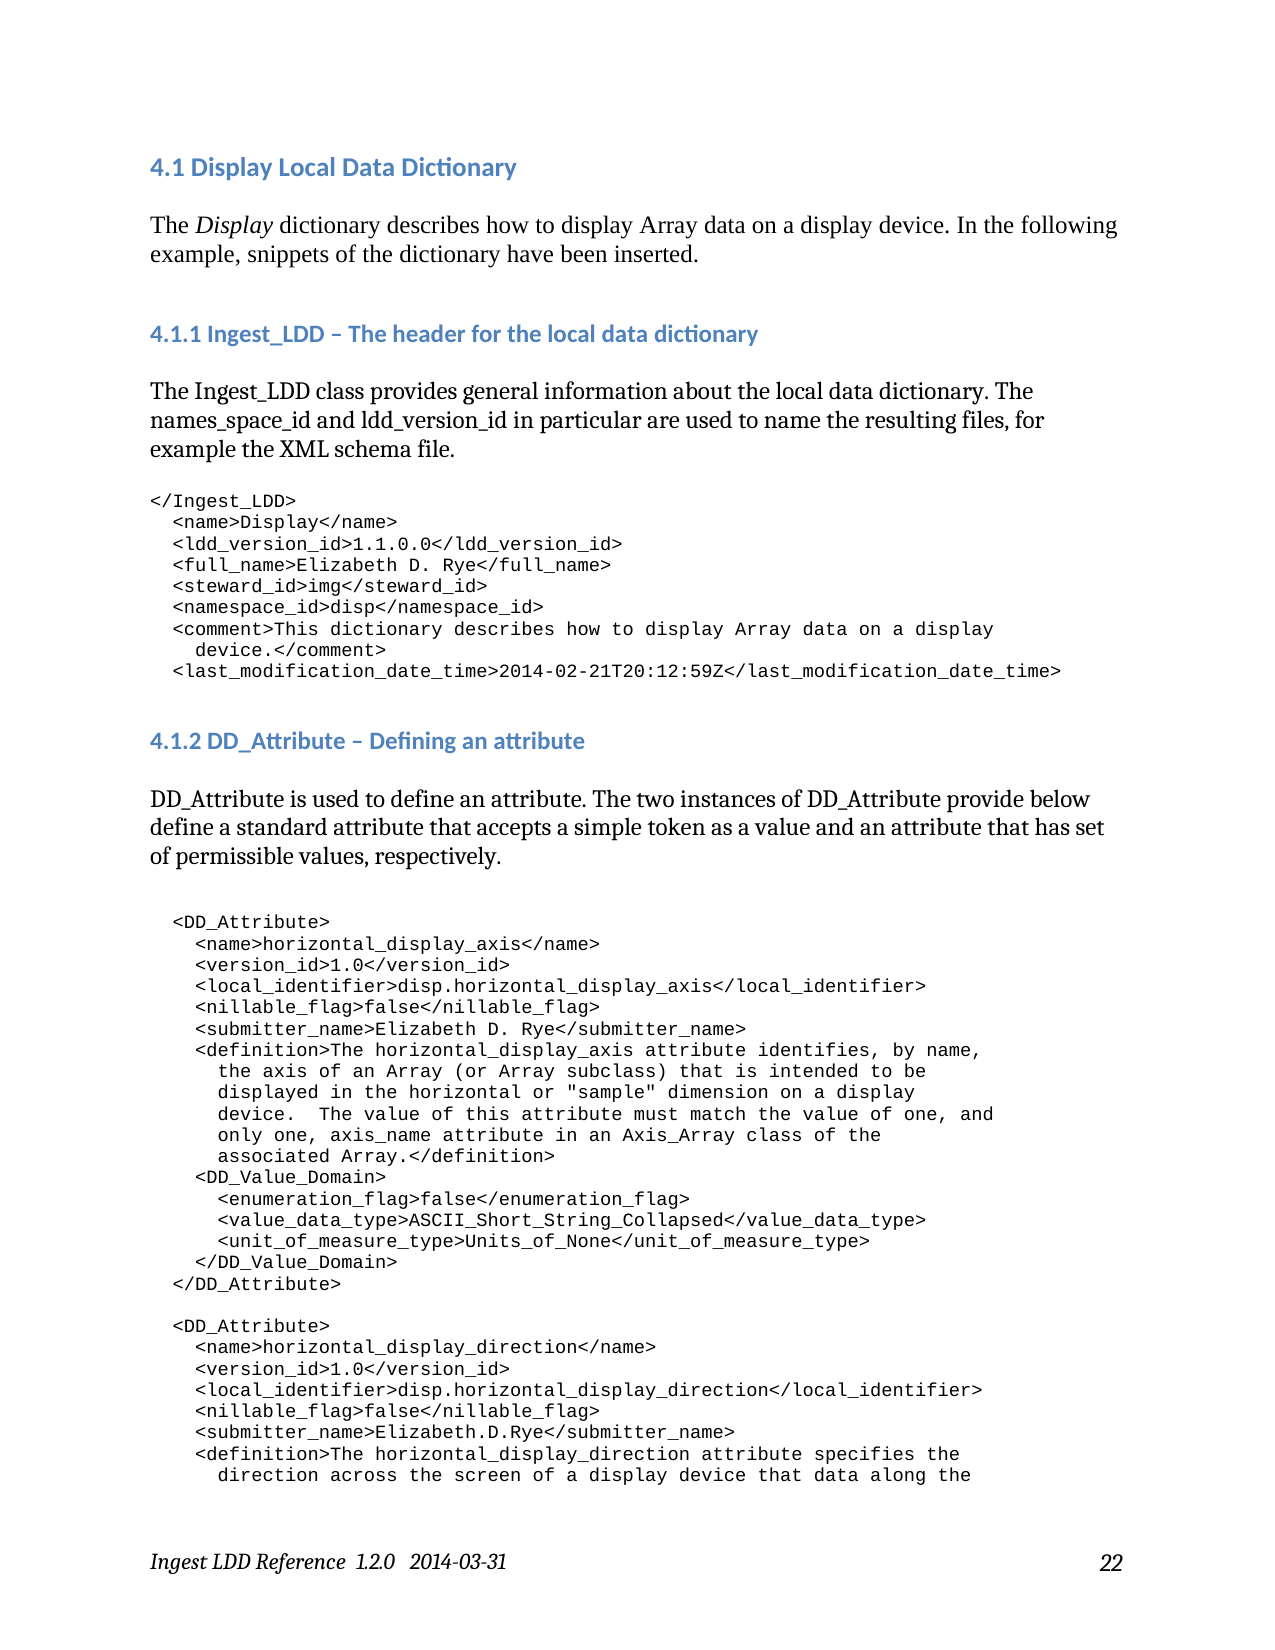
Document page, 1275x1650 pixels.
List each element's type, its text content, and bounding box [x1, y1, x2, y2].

text </DD_Attribute> [150, 1274, 1125, 1296]
text DD_Attribute is used to define an attribute. The two instances of DD_Attribute provide below define a standard attribute that accepts a simple token as a value and an attribute that has set of permissible values, respectively. [150, 784, 1125, 871]
subtitle 4.1.2 DD_Attribute – Defining an attribute [150, 725, 1125, 756]
text </Ingest_LDD> [150, 492, 1125, 513]
text <value_data_type>ASCII_Short_String_Collapsed</value_data_type> [150, 1211, 1125, 1232]
text device. The value of this attribute must match the value of one, and [150, 1104, 1125, 1126]
text <local_identifier>disp.horizontal_display_direction</local_identifier> [150, 1381, 1125, 1402]
text the axis of an Array (or Array subclass) that is intended to be [150, 1062, 1125, 1083]
text </DD_Value_Domain> [150, 1253, 1125, 1274]
text <name>Display</name> [150, 513, 1125, 534]
text <nillable_flag>false</nillable_flag> [150, 998, 1125, 1019]
text <full_name>Elizabeth D. Rye</full_name> [150, 556, 1125, 577]
text <DD_Attribute> [150, 1317, 1125, 1338]
text <ldd_version_id>1.1.0.0</ldd_version_id> [150, 534, 1125, 556]
text direction across the screen of a display device that data along the [150, 1466, 1125, 1487]
text <comment>This dictionary describes how to display Array data on a display [150, 619, 1125, 641]
text <submitter_name>Elizabeth D. Rye</submitter_name> [150, 1019, 1125, 1041]
text only one, axis_name attribute in an Axis_Array class of the [150, 1126, 1125, 1147]
list The Display dictionary describes how to display Array data on a display device. In the following example, snippets of the dictionary have been inserted. [150, 211, 1125, 268]
text <last_modification_date_time>2014-02-21T20:12:59Z</last_modification_date_time> [150, 662, 1125, 683]
text associated Array.</definition> [150, 1147, 1125, 1168]
text <version_id>1.0</version_id> [150, 956, 1125, 977]
text The Ingest_LDD class provides general information about the local data dictionary. The names_space_id and ldd_version_id in particular are used to name the resulting files, for example the XML schema file. [150, 377, 1125, 463]
text <enumeration_flag>false</enumeration_flag> [150, 1189, 1125, 1211]
subtitle 4.1 Display Local Data Dictionary [150, 150, 1125, 183]
text <submitter_name>Elizabeth.D.Rye</submitter_name> [150, 1423, 1125, 1444]
text <definition>The horizontal_display_axis attribute identifies, by name, [150, 1041, 1125, 1062]
text <DD_Value_Domain> [150, 1168, 1125, 1189]
text displayed in the horizontal or "sample" dimension on a display [150, 1083, 1125, 1104]
text <name>horizontal_display_axis</name> [150, 934, 1125, 956]
text <version_id>1.0</version_id> [150, 1359, 1125, 1381]
text <definition>The horizontal_display_direction attribute specifies the [150, 1444, 1125, 1466]
text <unit_of_measure_type>Units_of_None</unit_of_measure_type> [150, 1232, 1125, 1253]
subtitle 4.1.1 Ingest_LDD – The header for the local data dictionary [150, 318, 1125, 348]
text <local_identifier>disp.horizontal_display_axis</local_identifier> [150, 977, 1125, 998]
text device.</comment> [150, 641, 1125, 662]
text <name>horizontal_display_direction</name> [150, 1338, 1125, 1359]
text <DD_Attribute> [150, 913, 1125, 934]
text <namespace_id>disp</namespace_id> [150, 598, 1125, 619]
text <steward_id>img</steward_id> [150, 577, 1125, 598]
text <nillable_flag>false</nillable_flag> [150, 1402, 1125, 1423]
